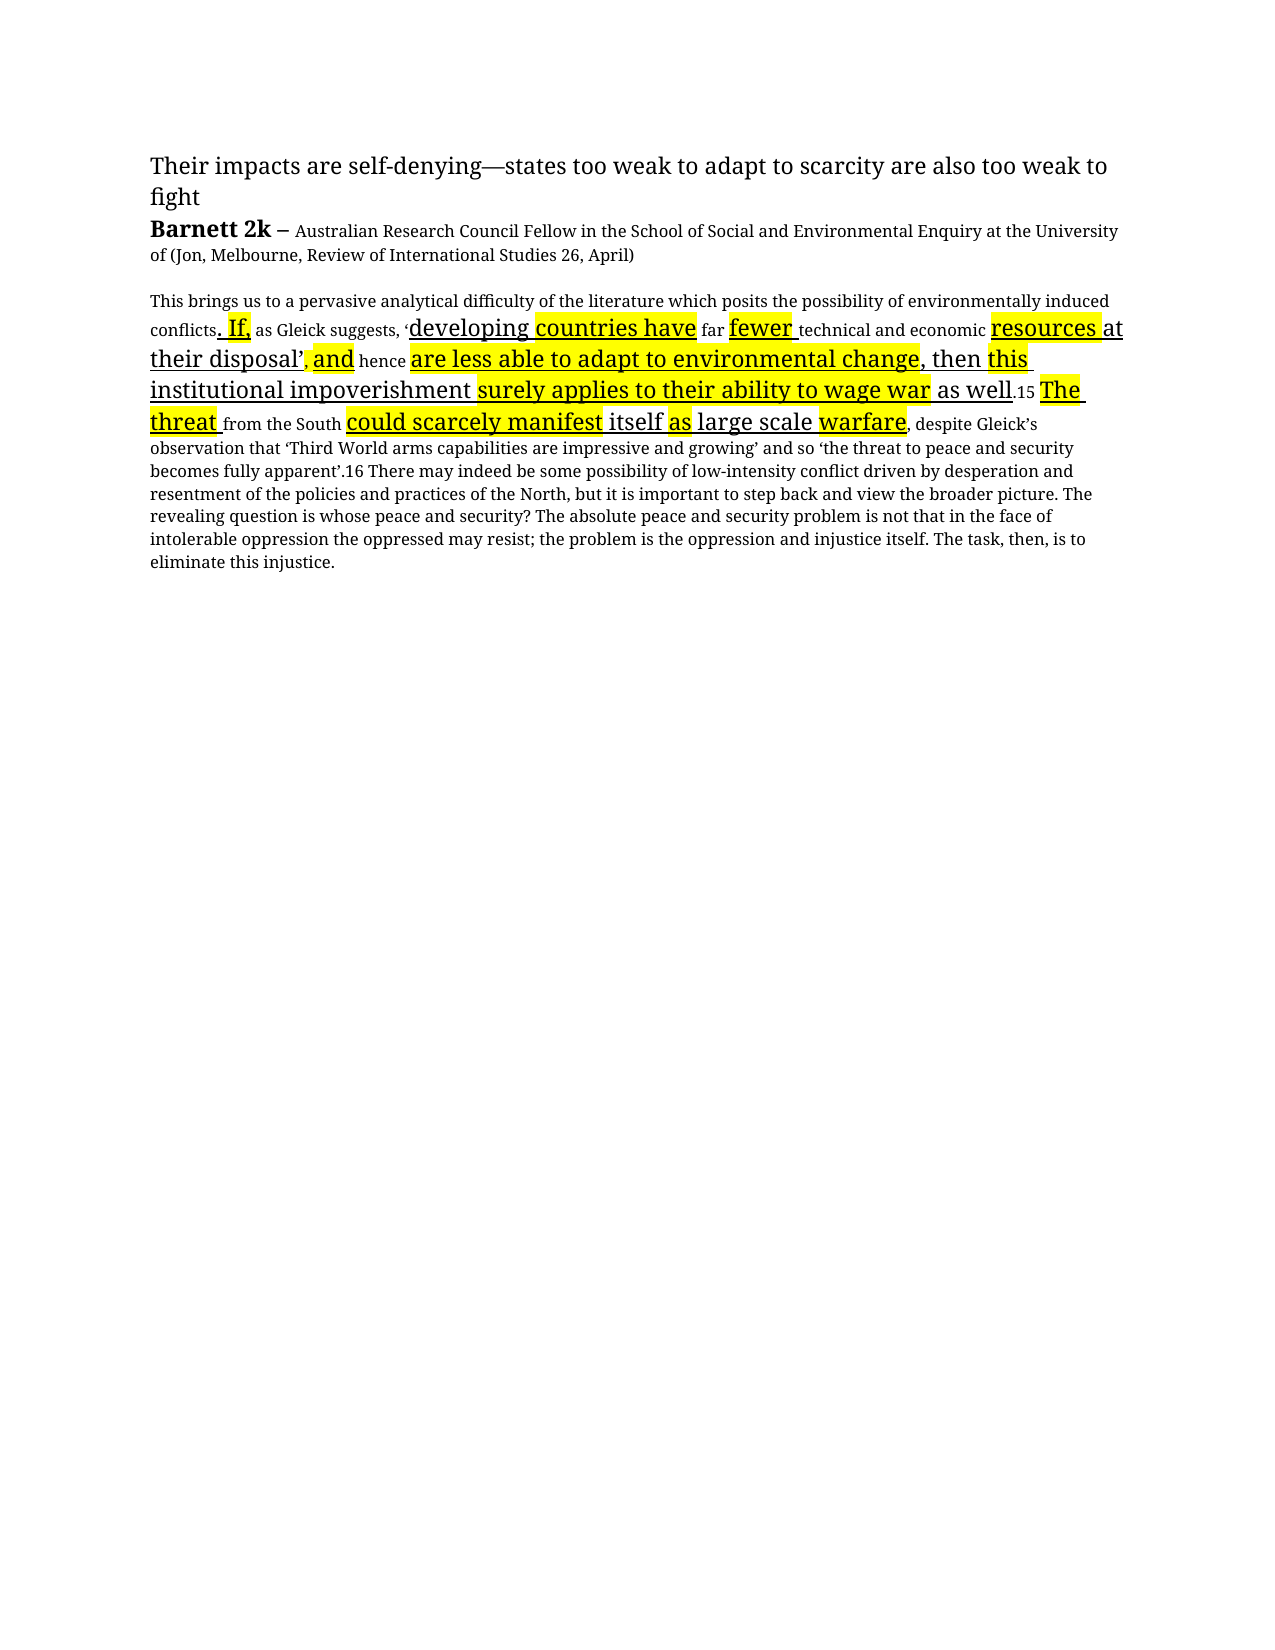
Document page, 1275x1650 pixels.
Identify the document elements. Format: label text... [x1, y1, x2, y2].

text Barnett 2k – Australian Research Council Fellow in the School of Social and Environmental Enquiry at the University of (Jon, Melbourne, Review of International Studies 26, April) [150, 212, 1125, 266]
text This brings us to a pervasive analytical difficulty of the literature which posits the possibility of environmentally induced conflicts. If, as Gleick suggests, ‘developing countries have far fewer technical and economic resources at their disposal’, and hence are less able to adapt to environmental change, then this institutional impoverishment surely applies to their ability to wage war as well.15 The threat from the South could scarcely manifest itself as large scale warfare, despite Gleick’s observation that ‘Third World arms capabilities are impressive and growing’ and so ‘the threat to peace and security becomes fully apparent’.16 There may indeed be some possibility of low-intensity conflict driven by desperation and resentment of the policies and practices of the North, but it is important to step back and view the broader picture. The revealing question is whose peace and security? The absolute peace and security problem is not that in the face of intolerable oppression the oppressed may resist; the problem is the oppression and injustice itself. The task, then, is to eliminate this injustice. [150, 289, 1125, 573]
subtitle Their impacts are self-denying—states too weak to adapt to scarcity are also too weak to fight [150, 150, 1125, 212]
